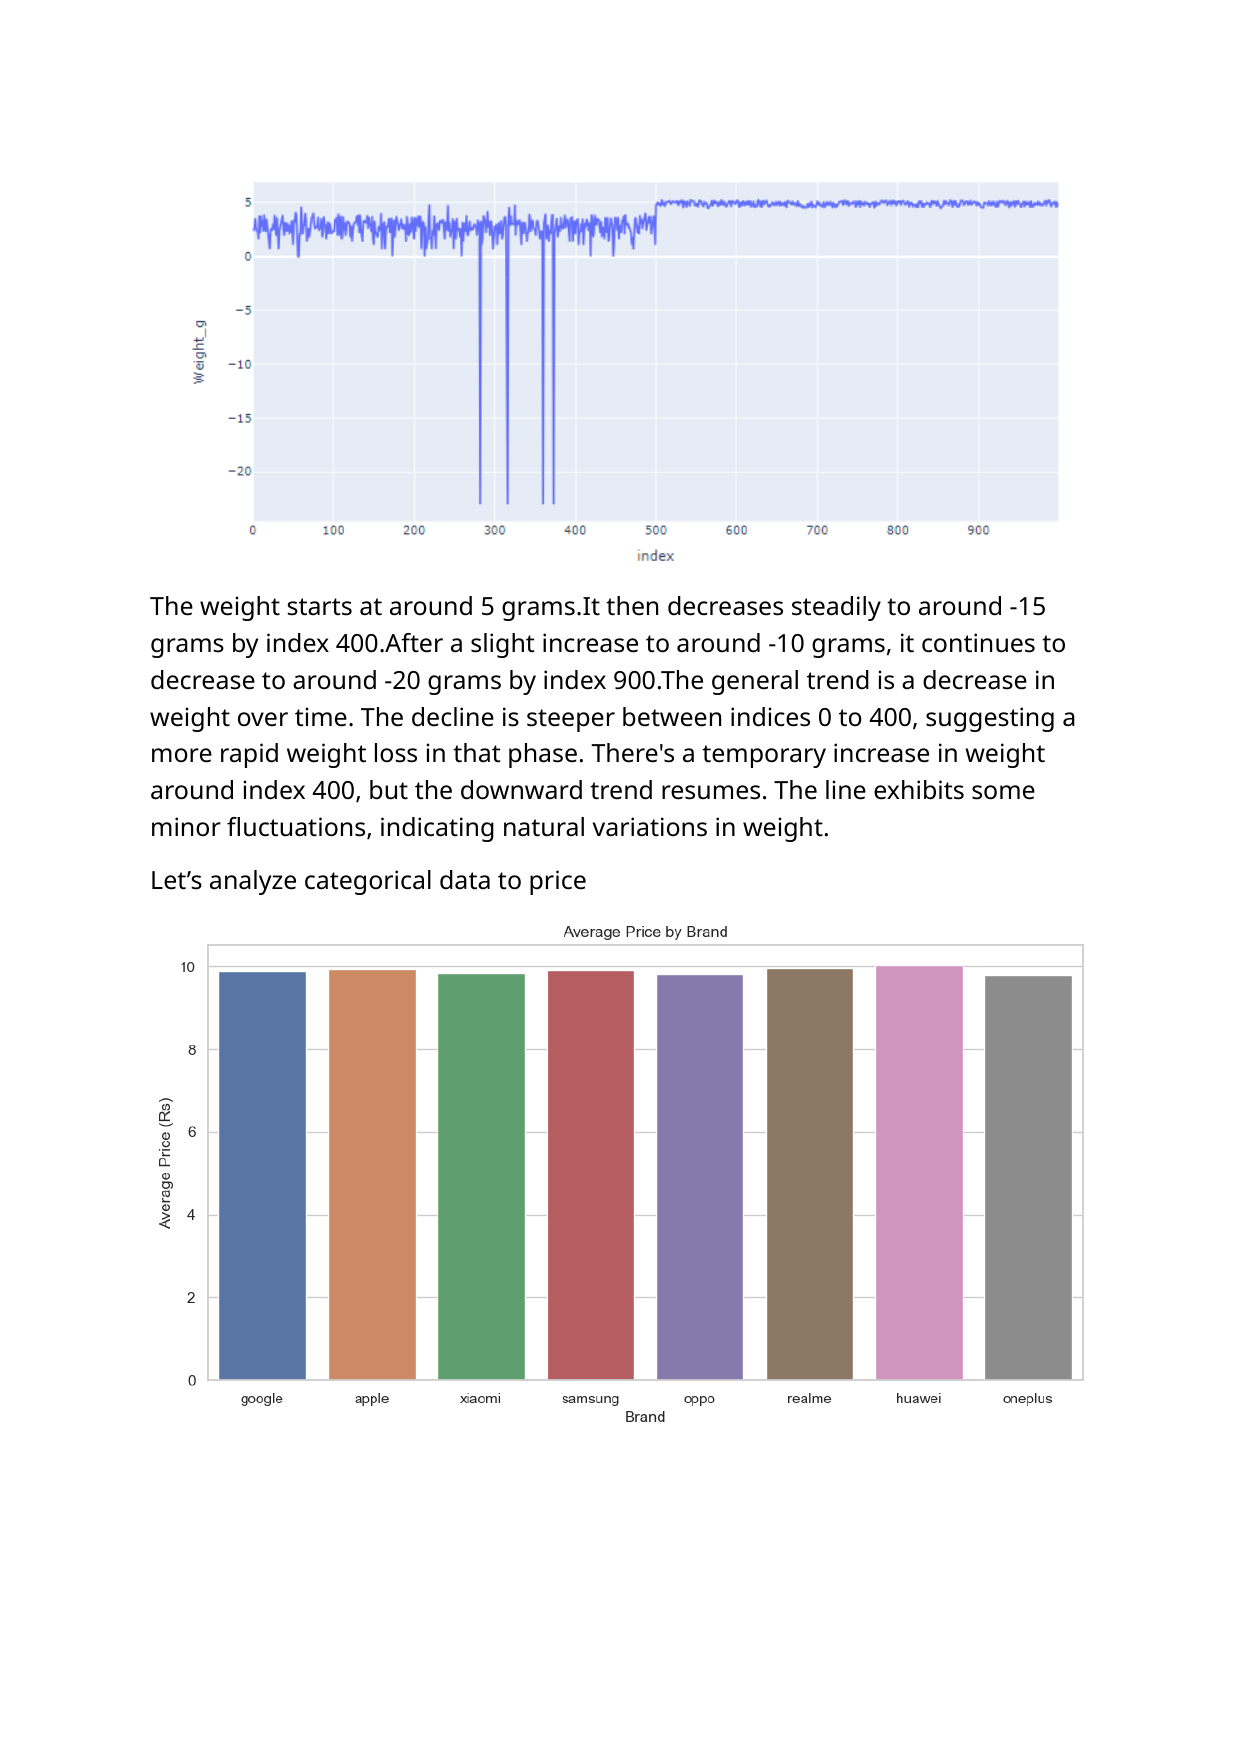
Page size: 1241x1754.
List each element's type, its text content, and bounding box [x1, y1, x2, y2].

picture [150, 150, 1090, 571]
text Let’s analyze categorical data to price [150, 863, 1090, 897]
text The weight starts at around 5 grams.It then decreases steadily to around -15 grams by index 400.After a slight increase to around -10 grams, it continues to decrease to around -20 grams by index 900.The general trend is a decrease in weight over time. The decline is steeper between indices 0 to 400, suggesting a more rapid weight loss in that phase. There's a temporary increase in weight around index 400, but the downward trend resumes. The line exhibits some minor fluctuations, indicating natural variations in weight. [150, 589, 1090, 844]
picture [150, 916, 1091, 1434]
